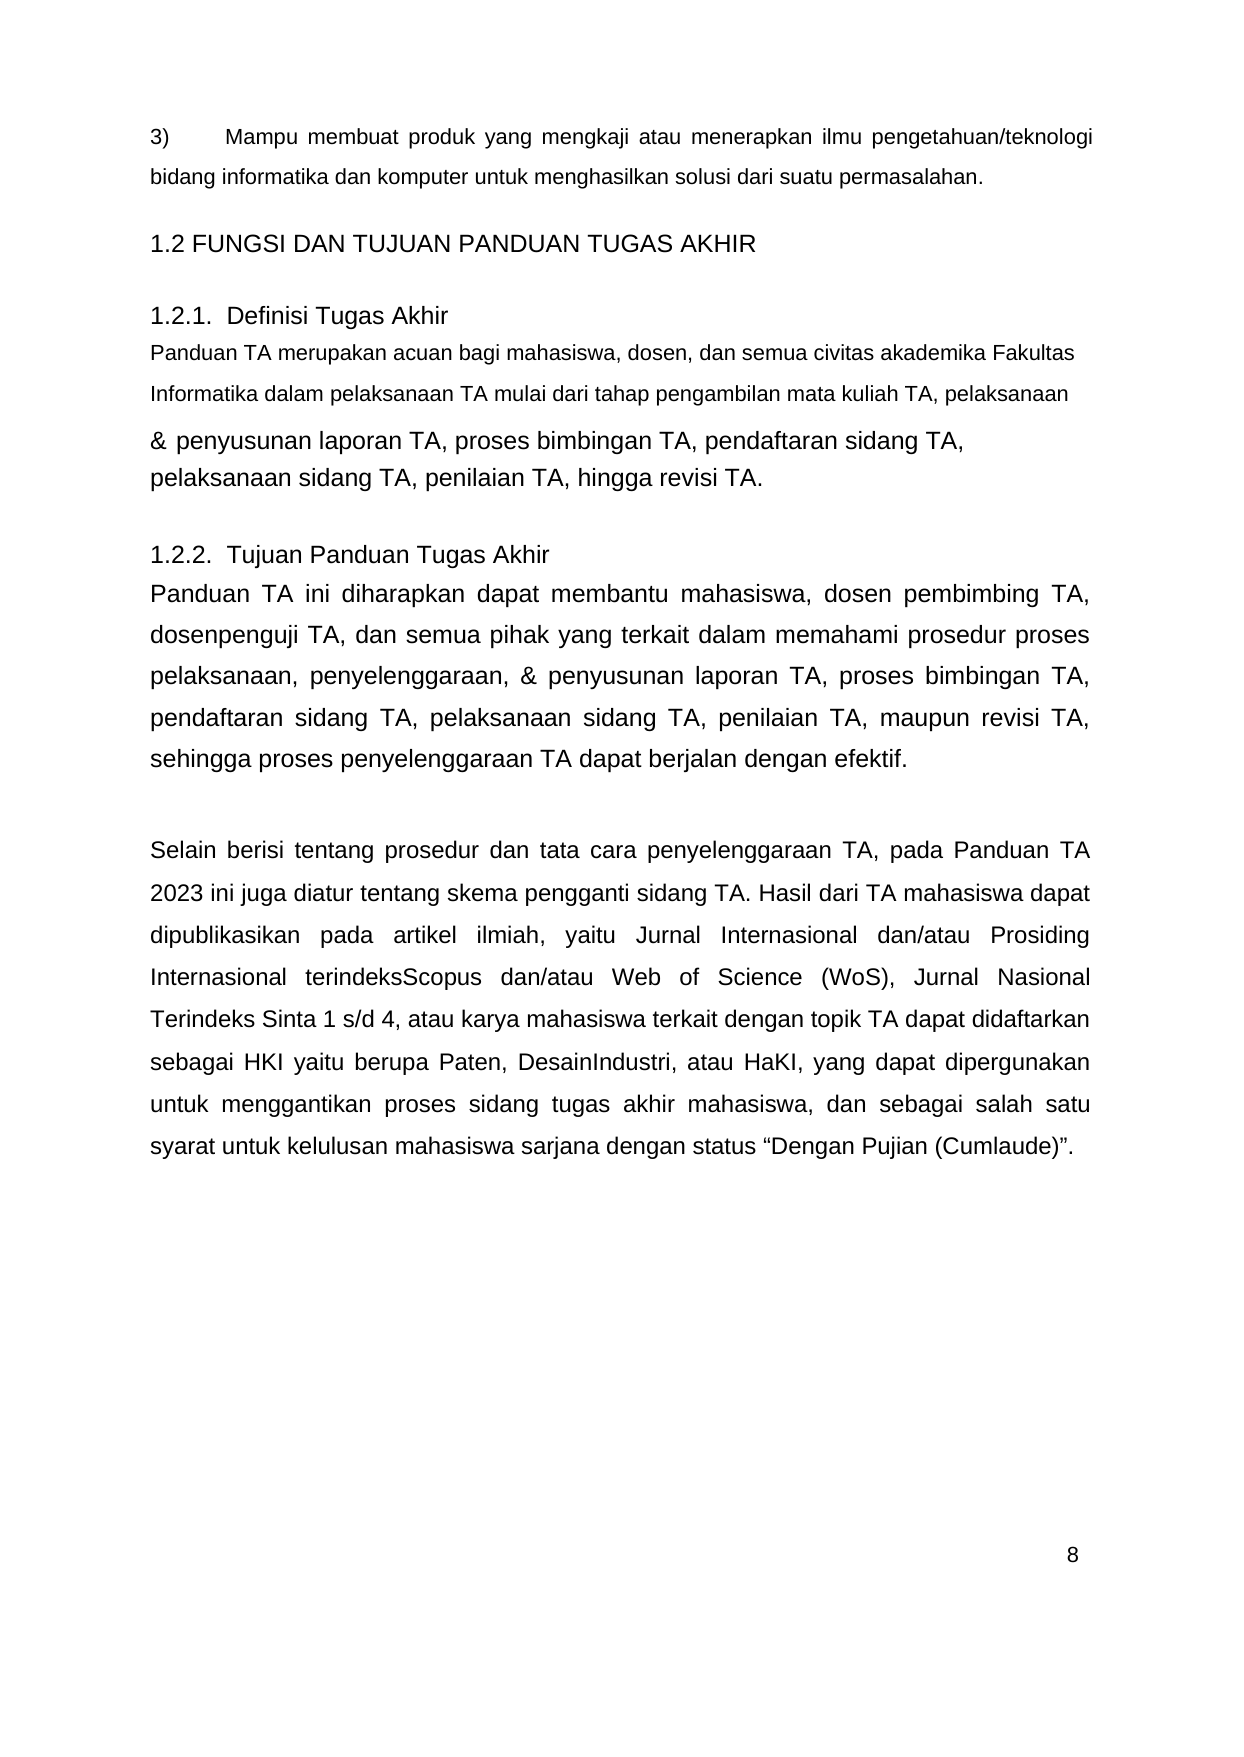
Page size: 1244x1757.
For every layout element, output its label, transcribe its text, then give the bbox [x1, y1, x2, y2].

text 1.2.1. Definisi Tugas Akhir [150, 301, 1094, 330]
text Selain berisi tentang prosedur dan tata cara penyelenggaraan TA, pada Panduan TA 2023 ini juga diatur tentang skema pengganti sidang TA. Hasil dari TA mahasiswa dapat dipublikasikan pada artikel ilmiah, yaitu Jurnal Internasional dan/atau Prosiding Internasional terindeksScopus dan/atau Web of Science (WoS), Jurnal Nasional Terindeks Sinta 1 s/d 4, atau karya mahasiswa terkait dengan topik TA dapat didaftarkan sebagai HKI yaitu berupa Paten, DesainIndustri, atau HaKI, yang dapat dipergunakan untuk menggantikan proses sidang tugas akhir mahasiswa, dan sebagai salah satu syarat untuk kelulusan mahasiswa sarjana dengan status “Dengan Pujian (Cumlaude)”. [150, 836, 1092, 1159]
list Mampu membuat produk yang mengkaji atau menerapkan ilmu pengetahuan/teknologi bidang informatika dan komputer untuk menghasilkan solusi dari suatu permasalahan. [150, 124, 1094, 189]
text 1.2.2. Tujuan Panduan Tugas Akhir [150, 539, 1094, 568]
text Panduan TA merupakan acuan bagi mahasiswa, dosen, dan semua civitas akademika Fakultas Informatika dalam pelaksanaan TA mulai dari tahap pengambilan mata kuliah TA, pelaksanaan [150, 340, 1092, 406]
text 8 [1067, 1542, 1094, 1567]
list penyusunan laporan TA, proses bimbingan TA, pendaftaran sidang TA, pelaksanaan sidang TA, penilaian TA, hingga revisi TA. [150, 426, 1094, 492]
text 1.2 FUNGSI DAN TUJUAN PANDUAN TUGAS AKHIR [150, 229, 1094, 258]
text Panduan TA ini diharapkan dapat membantu mahasiswa, dosen pembimbing TA, dosenpenguji TA, dan semua pihak yang terkait dalam memahami prosedur proses pelaksanaan, penyelenggaraan, & penyusunan laporan TA, proses bimbingan TA, pendaftaran sidang TA, pelaksanaan sidang TA, penilaian TA, maupun revisi TA, sehingga proses penyelenggaraan TA dapat berjalan dengan efektif. [150, 579, 1092, 773]
